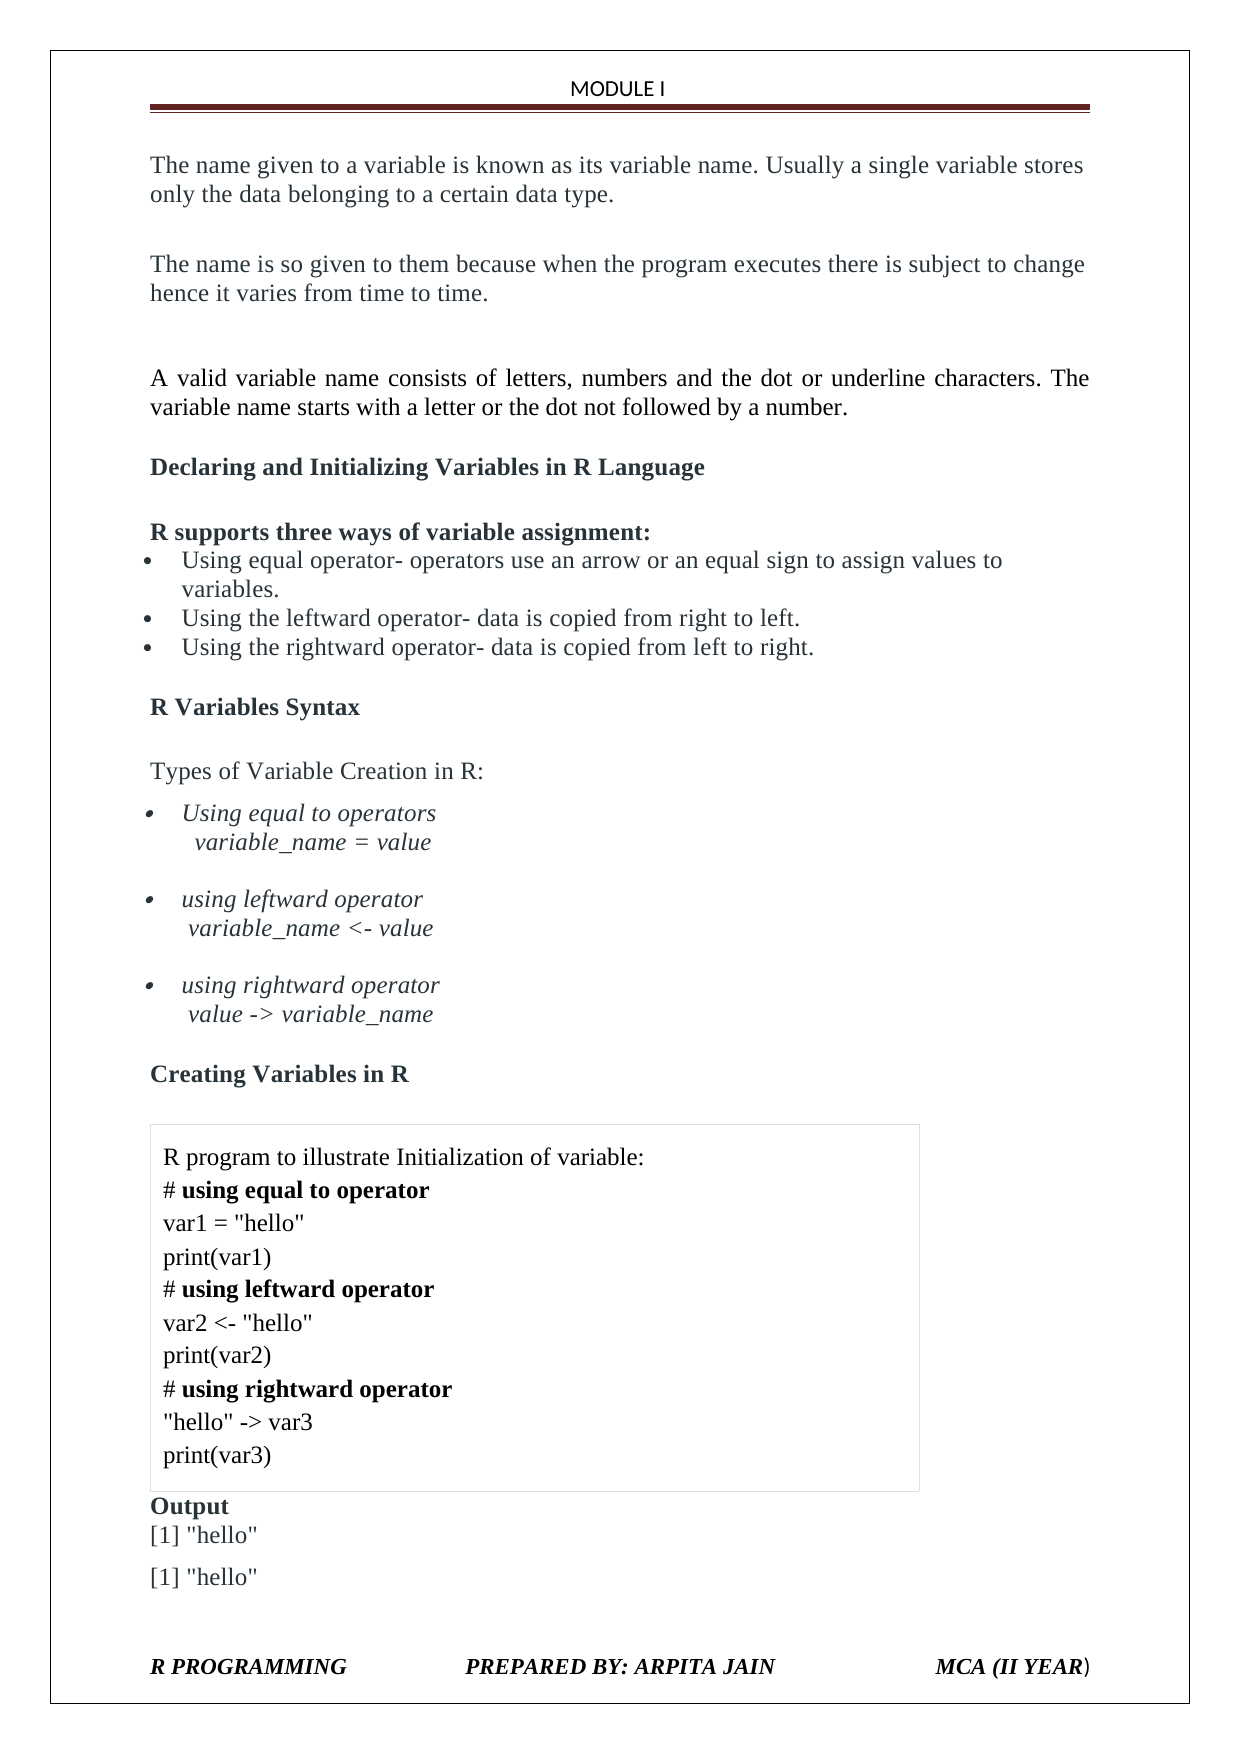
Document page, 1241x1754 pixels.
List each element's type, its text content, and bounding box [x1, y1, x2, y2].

text Output [150, 1491, 1090, 1520]
list using rightward operator value -> variable_name [144, 971, 1090, 1028]
text R supports three ways of variable assignment: [150, 517, 1090, 546]
text [1] "hello" [150, 1520, 1090, 1548]
list Using equal to operators variable_name = value [144, 798, 1090, 884]
subtitle Declaring and Initializing Variables in R Language [150, 452, 1090, 481]
list Using the rightward operator- data is copied from left to right. [144, 632, 1090, 661]
list Using equal operator- operators use an arrow or an equal sign to assign values to variables. [144, 546, 1090, 603]
text The name given to a variable is known as its variable name. Usually a single variable stores only the data belonging to a certain data type. [150, 150, 1090, 236]
text [1] "hello" [150, 1562, 1090, 1590]
text The name is so given to them because when the program executes there is subject to change hence it varies from time to time. [150, 249, 1090, 307]
table_header R program to illustrate Initialization of variable: # using equal to operator var1 = "hello" print(var1) # using leftward operator var2 <- "hello" print(var2) # using rightward operator "hello" -> var3 print(var3) [151, 1125, 919, 1491]
subtitle Creating Variables in R [150, 1059, 1090, 1088]
text Types of Variable Creation in R: [150, 756, 1090, 785]
text A valid variable name consists of letters, numbers and the dot or underline characters. The variable name starts with a letter or the dot not followed by a number. [150, 363, 1090, 421]
subtitle R Variables Syntax [150, 692, 1090, 721]
list Using the leftward operator- data is copied from right to left. [144, 603, 1090, 632]
list using leftward operator variable_name <- value [144, 884, 1090, 971]
